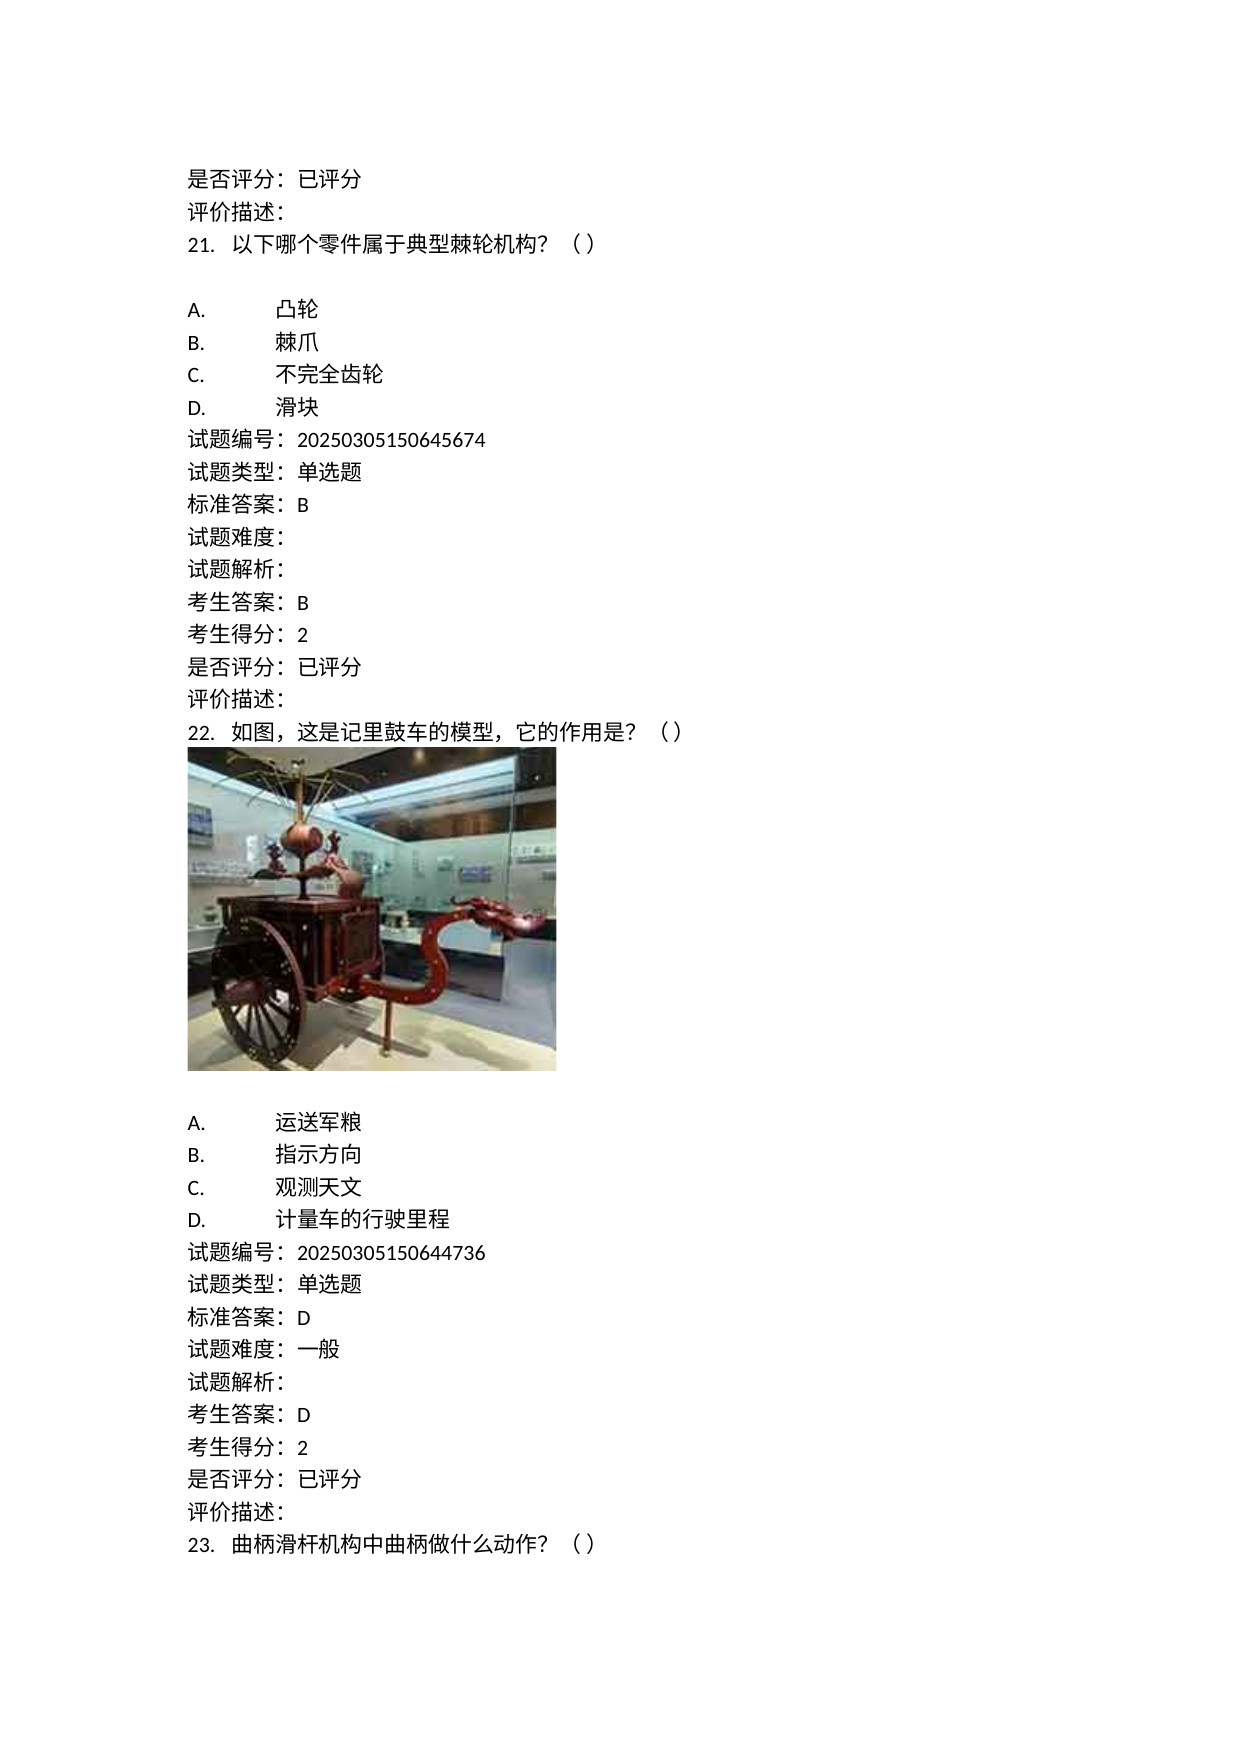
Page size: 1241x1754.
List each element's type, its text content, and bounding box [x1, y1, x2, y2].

text 是否评分：已评分 [187, 1462, 1053, 1494]
text D. 滑块 [187, 389, 1053, 422]
text 标准答案：B [187, 487, 1053, 519]
text 试题解析： [187, 1364, 1053, 1397]
picture [187, 747, 557, 1071]
text 试题类型：单选题 [187, 454, 1053, 487]
text 考生得分：2 [187, 1429, 1053, 1462]
text 23. 曲柄滑杆机构中曲柄做什么动作？（ ） [187, 1527, 1053, 1559]
text A. 运送军粮 [187, 1104, 1053, 1137]
text 考生答案：D [187, 1397, 1053, 1429]
text D. 计量车的行驶里程 [187, 1202, 1053, 1234]
text 试题类型：单选题 [187, 1267, 1053, 1299]
text 评价描述： [187, 682, 1053, 714]
text 考生得分：2 [187, 617, 1053, 649]
text 考生答案：B [187, 584, 1053, 617]
text 评价描述： [187, 194, 1053, 227]
text 21. 以下哪个零件属于典型棘轮机构？（ ） [187, 227, 1053, 259]
text 试题难度：一般 [187, 1332, 1053, 1364]
text 标准答案：D [187, 1299, 1053, 1332]
text B. 棘爪 [187, 324, 1053, 357]
text A. 凸轮 [187, 292, 1053, 324]
text 是否评分：已评分 [187, 162, 1053, 194]
text C. 不完全齿轮 [187, 357, 1053, 389]
text C. 观测天文 [187, 1169, 1053, 1202]
text B. 指示方向 [187, 1137, 1053, 1169]
text 试题解析： [187, 552, 1053, 584]
text 试题难度： [187, 519, 1053, 552]
text 试题编号：20250305150645674 [187, 422, 1053, 454]
text 评价描述： [187, 1494, 1053, 1527]
text 22. 如图，这是记里鼓车的模型，它的作用是？（ ） [187, 714, 1053, 747]
text 试题编号：20250305150644736 [187, 1234, 1053, 1267]
text 是否评分：已评分 [187, 649, 1053, 682]
